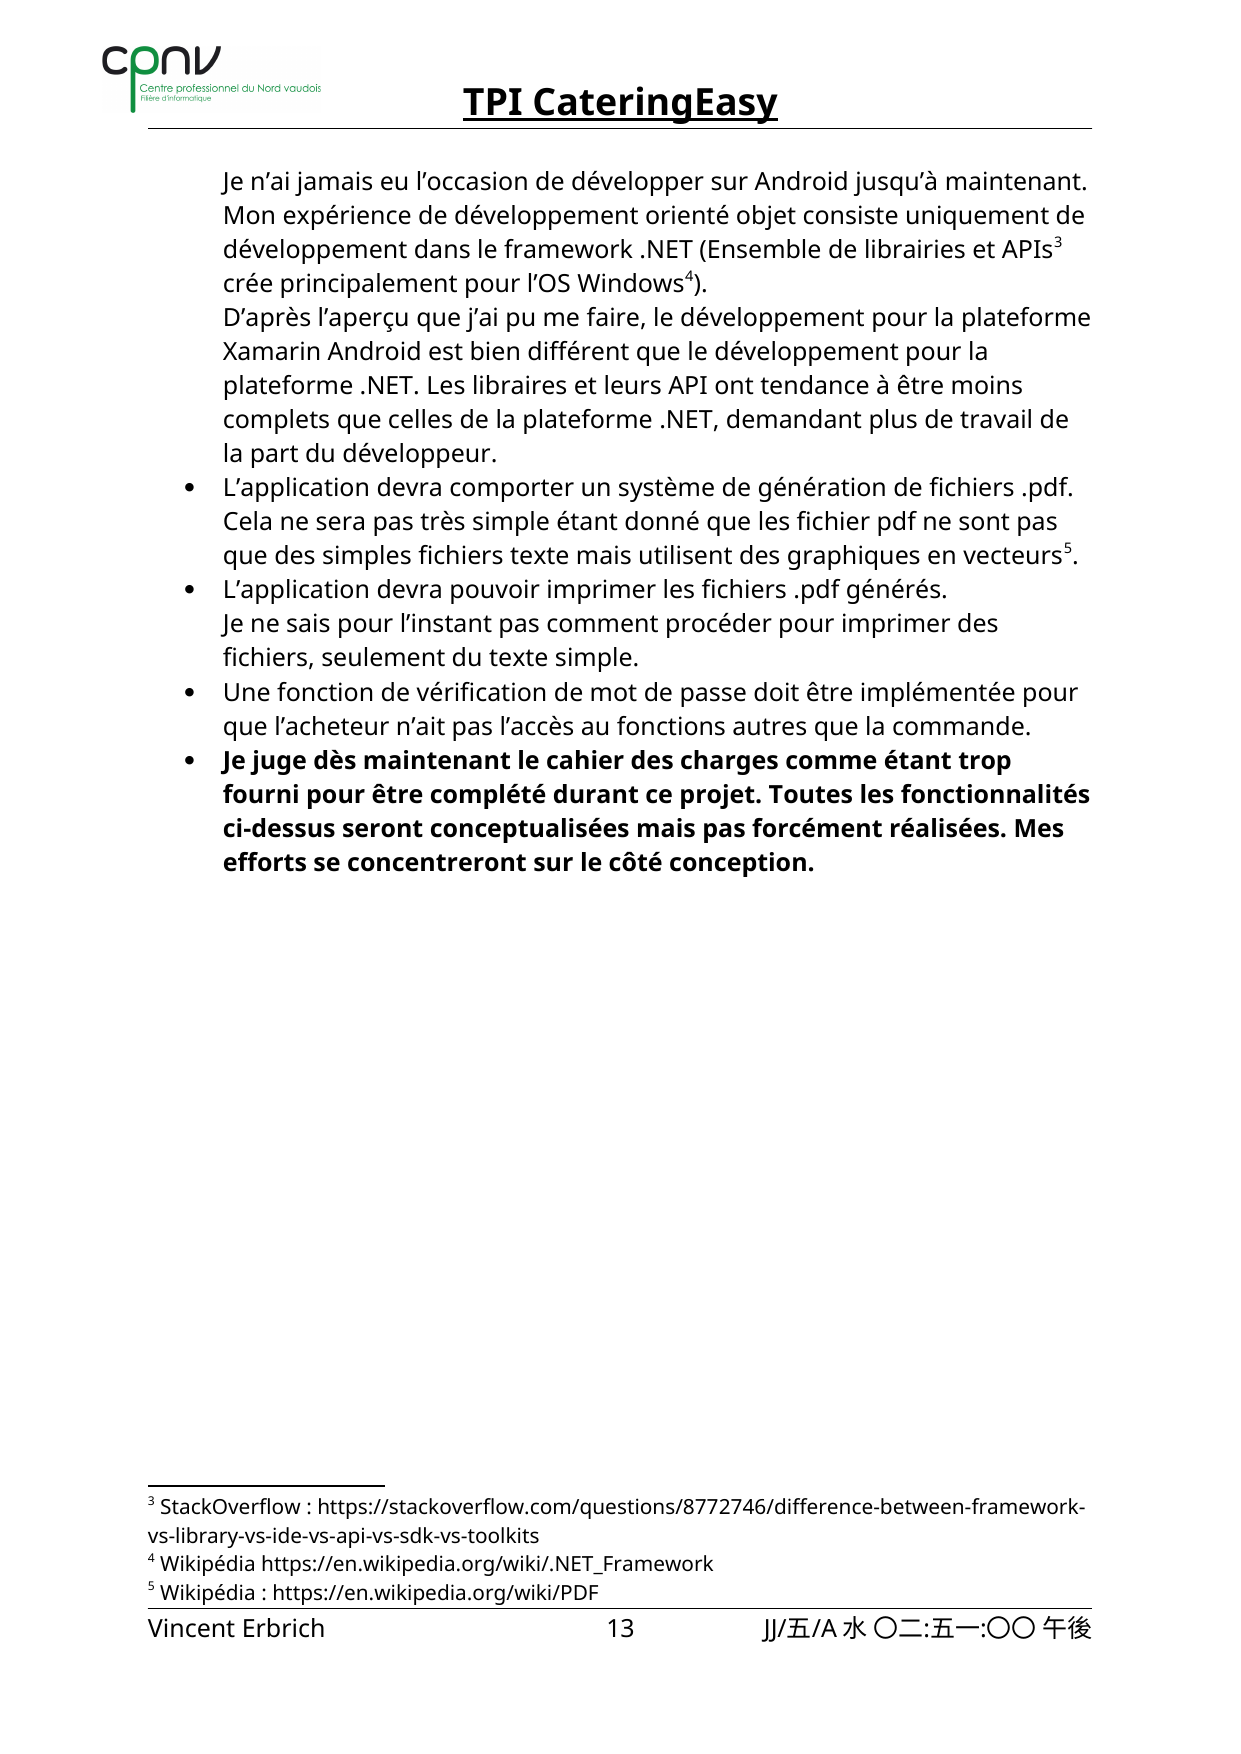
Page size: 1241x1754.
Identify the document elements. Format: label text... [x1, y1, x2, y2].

list L’application devra pouvoir imprimer les fichiers .pdf générés. Je ne sais pour l’instant pas comment procéder pour imprimer des fichiers, seulement du texte simple. [185, 572, 1092, 674]
list Une fonction de vérification de mot de passe doit être implémentée pour que l’acheteur n’ait pas l’accès au fonctions autres que la commande. [185, 674, 1092, 742]
picture [102, 46, 321, 113]
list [185, 163, 1092, 470]
list Je juge dès maintenant le cahier des charges comme étant trop fourni pour être complété durant ce projet. Toutes les fonctionnalités ci-dessus seront conceptualisées mais pas forcément réalisées. Mes efforts se concentreront sur le côté conception. [185, 742, 1092, 878]
list L’application devra comporter un système de génération de fichiers .pdf. Cela ne sera pas très simple étant donné que les fichier pdf ne sont pas que des simples fichiers texte mais utilisent des graphiques en vecteurs. [185, 470, 1092, 572]
